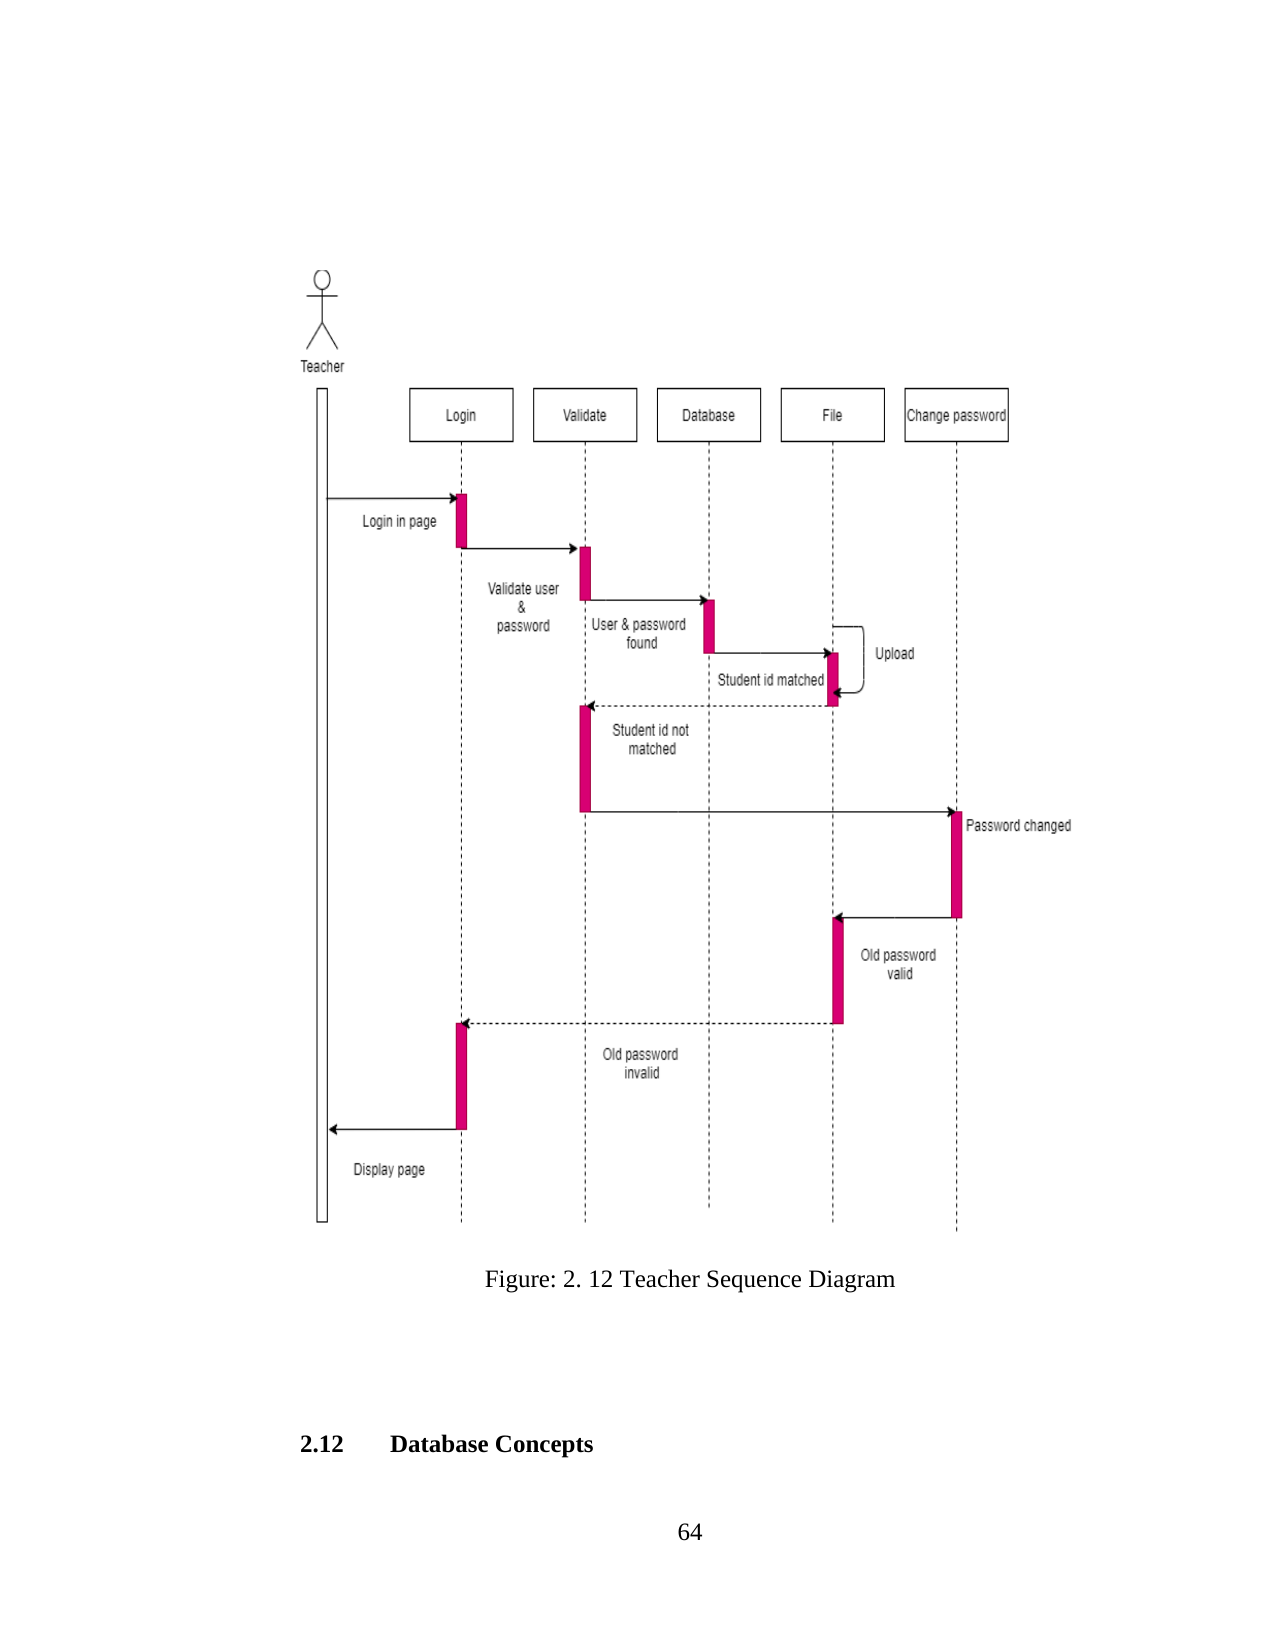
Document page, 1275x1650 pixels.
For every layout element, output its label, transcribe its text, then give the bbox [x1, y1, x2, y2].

subtitle 2.12 Database Concepts [300, 1429, 1080, 1458]
picture [300, 270, 1080, 1236]
